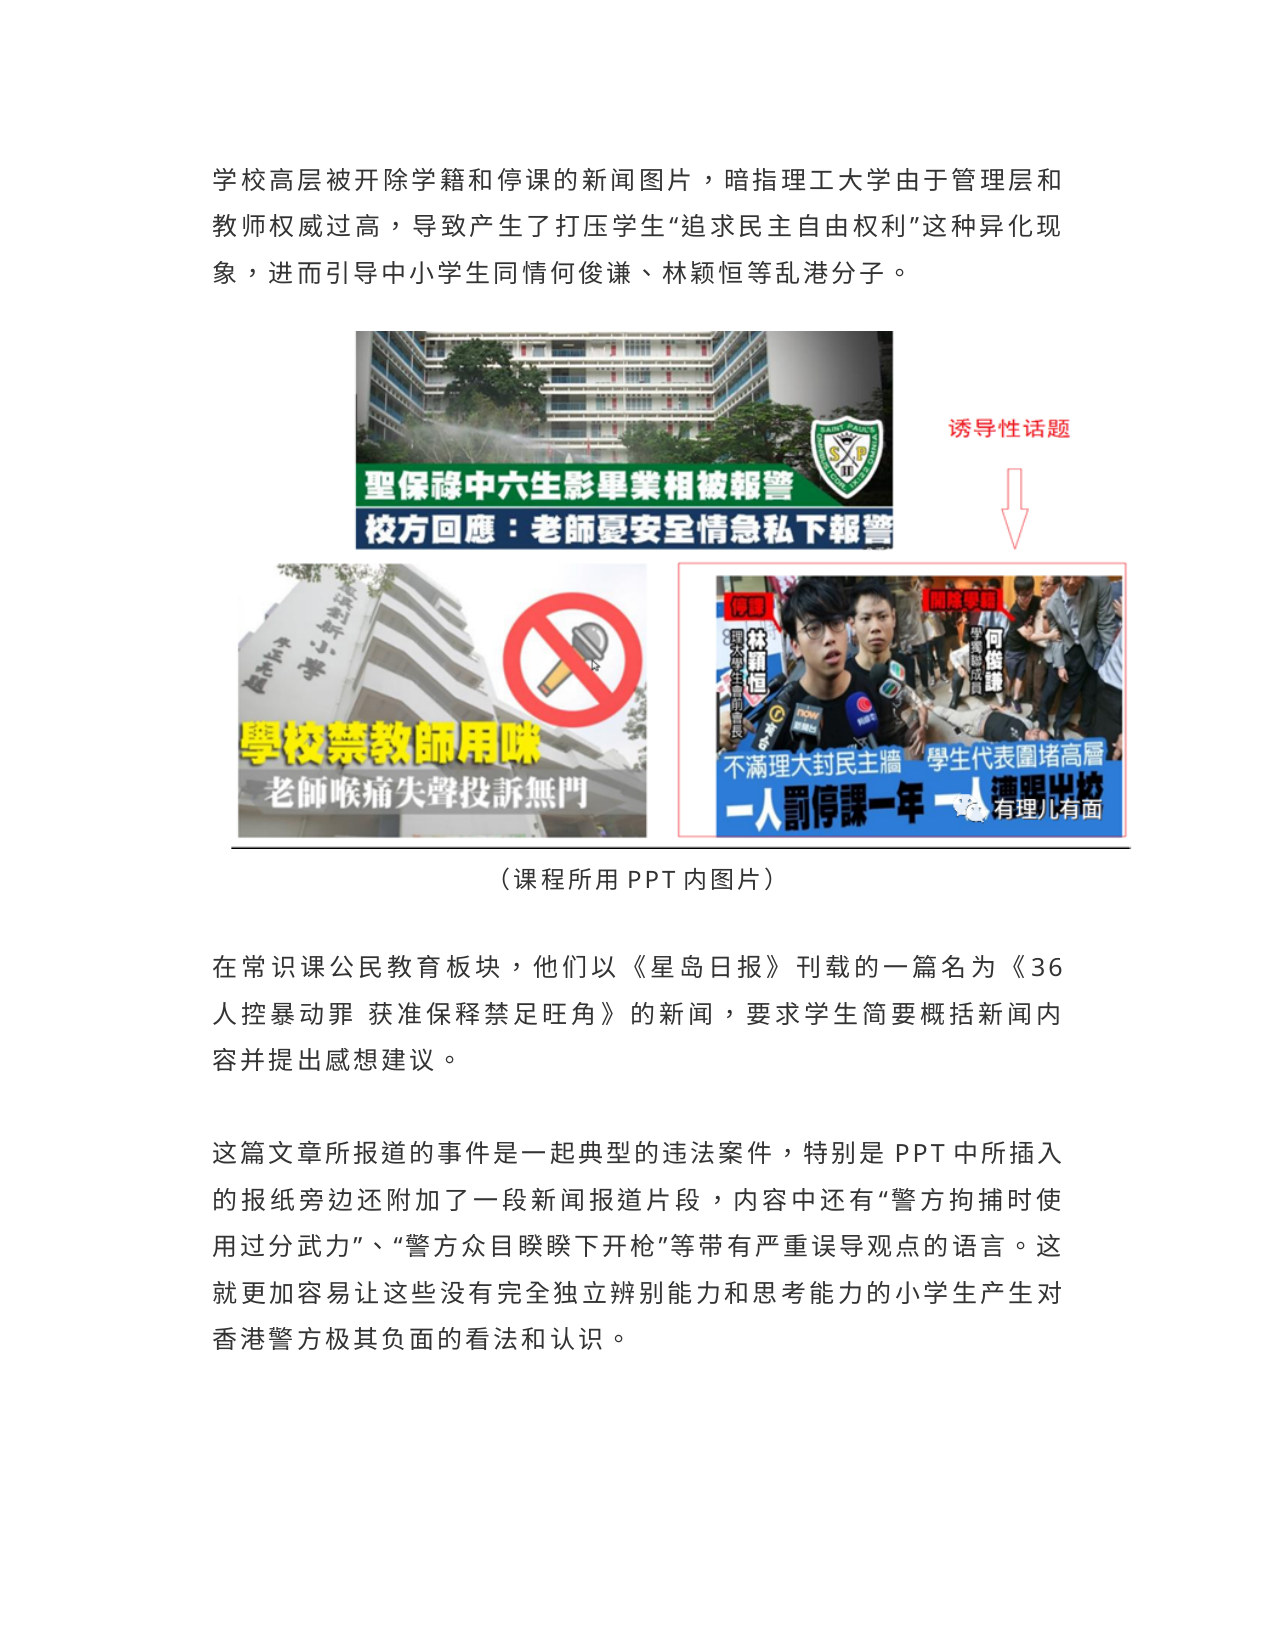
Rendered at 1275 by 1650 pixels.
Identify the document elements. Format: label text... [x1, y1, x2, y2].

text 在常识课公民教育板块，他们以《星岛日报》刊载的一篇名为《36人控暴动罪 获准保释禁足旺角》的新闻，要求学生简要概括新闻内容并提出感想建议。 [212, 938, 1062, 1077]
text （课程所用PPT内图片） [212, 849, 1062, 895]
text 这篇文章所报道的事件是一起典型的违法案件，特别是PPT中所插入的报纸旁边还附加了一段新闻报道片段，内容中还有“警方拘捕时使用过分武力”、“警方众目睽睽下开枪”等带有严重误导观点的语言。这就更加容易让这些没有完全独立辨别能力和思考能力的小学生产生对香港警方极其负面的看法和认识。 [212, 1123, 1062, 1356]
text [212, 150, 1062, 289]
picture [231, 331, 1132, 849]
